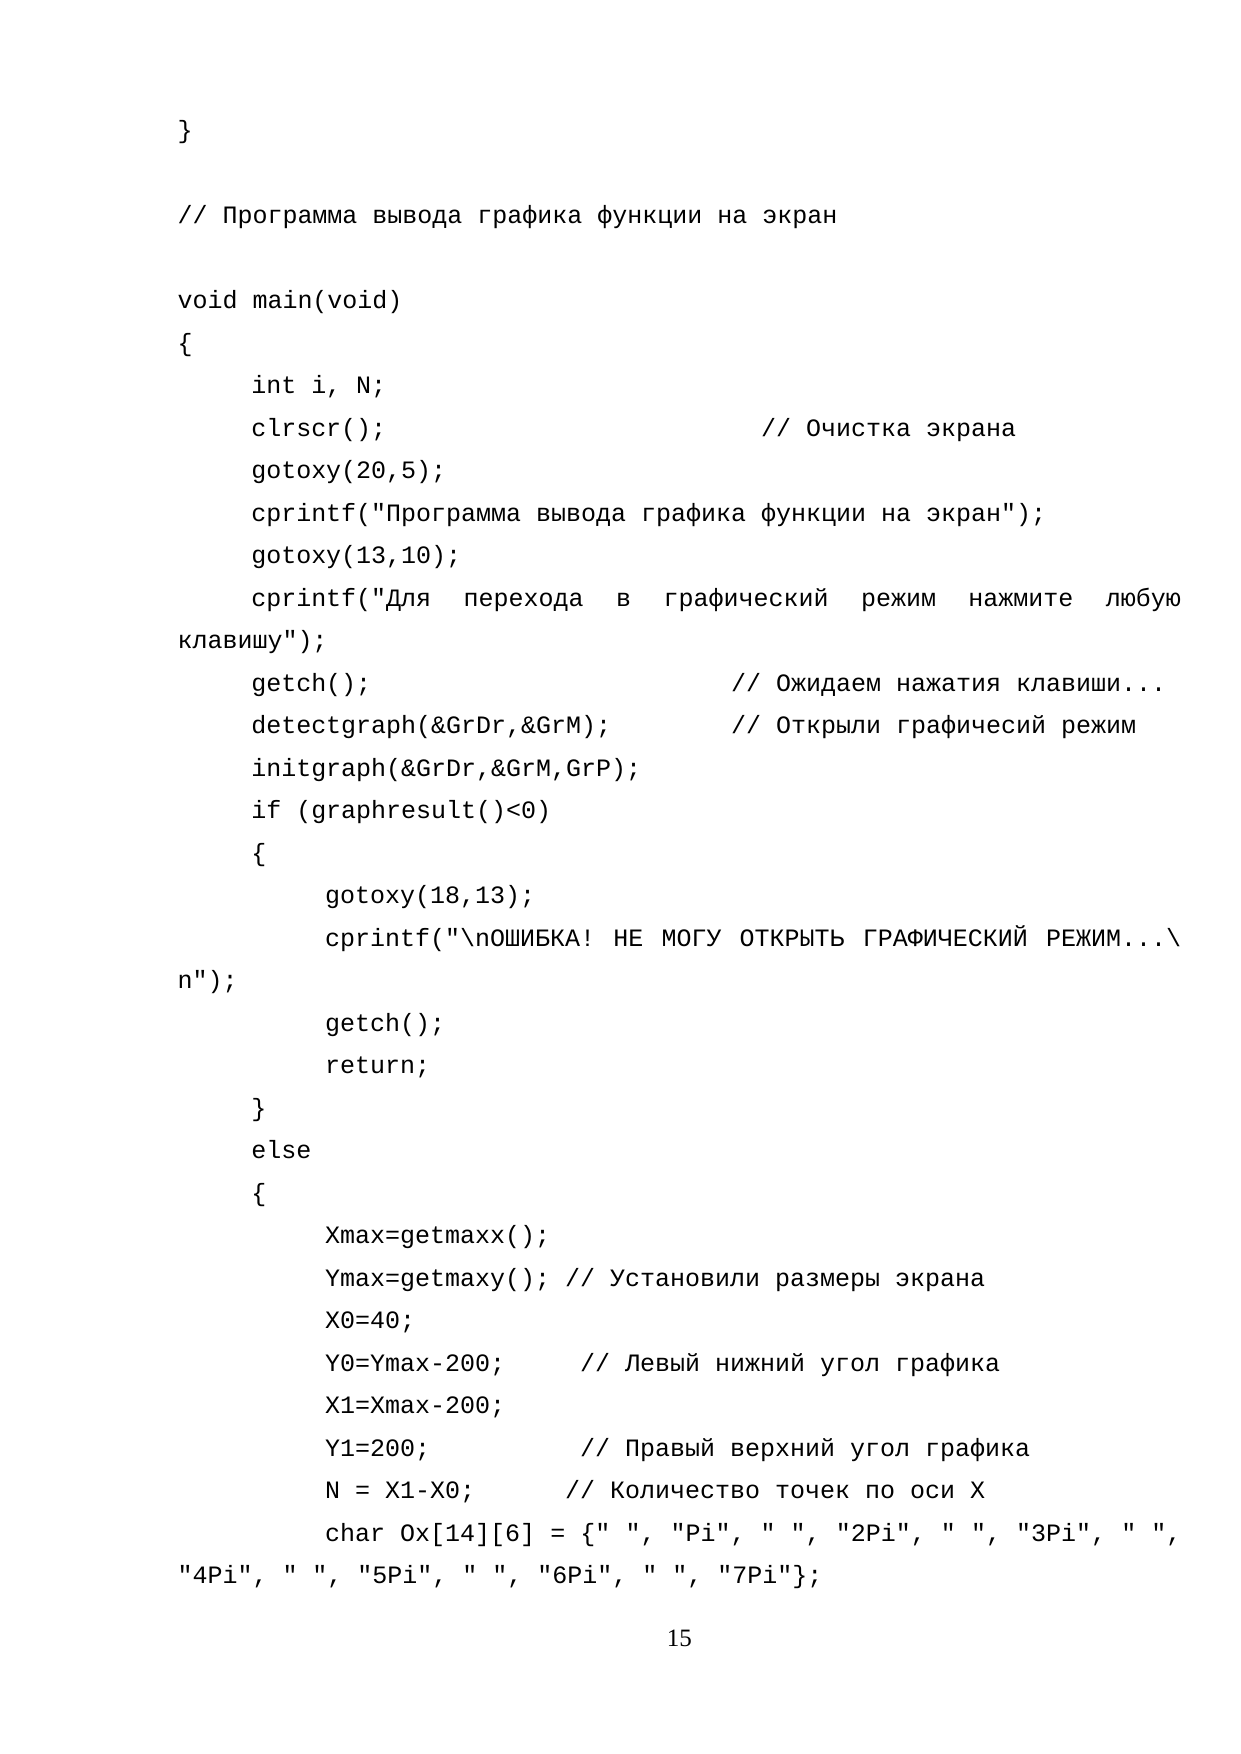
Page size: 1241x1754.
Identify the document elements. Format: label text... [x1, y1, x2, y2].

text cprintf("Для перехода в графический режим нажмите любую клавишу"); [177, 586, 1181, 656]
text { [177, 331, 1181, 359]
text clrscr(); // Очистка экрана [177, 416, 1181, 444]
text { [177, 1181, 1181, 1209]
text { [177, 841, 1181, 869]
text X0=40; [177, 1308, 1181, 1336]
text getch(); [177, 1011, 1181, 1039]
text detectgraph(&GrDr,&GrM); // Открыли графичесий режим [177, 713, 1181, 741]
text getch(); // Ожидаем нажатия клавиши... [177, 671, 1181, 699]
text } [177, 1096, 1181, 1124]
text int i, N; [177, 373, 1181, 401]
text // Программа вывода графика функции на экран [177, 203, 1181, 231]
text X1=Xmax-200; [177, 1393, 1181, 1421]
text else [177, 1138, 1181, 1166]
text Y1=200; // Правый верхний угол графика [177, 1436, 1181, 1464]
text Ymax=getmaxy(); // Установили размеры экрана [177, 1266, 1181, 1294]
text cprintf("Программа вывода графика функции на экран"); [177, 501, 1181, 529]
text return; [177, 1053, 1181, 1081]
text cprintf("\nОШИБКА! НЕ МОГУ ОТКРЫТЬ ГРАФИЧЕСКИЙ РЕЖИМ...\n"); [177, 926, 1181, 996]
text gotoxy(13,10); [177, 543, 1181, 571]
text gotoxy(20,5); [177, 458, 1181, 486]
text N = X1-X0; // Количество точек по оси X [177, 1478, 1181, 1506]
text Xmax=getmaxx(); [177, 1223, 1181, 1251]
text } [177, 118, 1181, 146]
text char Ox[14][6] = {" ", "Pi", " ", "2Pi", " ", "3Pi", " ", "4Pi", " ", "5Pi", " ", "6Pi", " ", "7Pi"}; [177, 1521, 1181, 1591]
text Y0=Ymax-200; // Левый нижний угол графика [177, 1351, 1181, 1379]
text void main(void) [177, 288, 1181, 316]
text gotoxy(18,13); [177, 883, 1181, 911]
text initgraph(&GrDr,&GrM,GrP); [177, 756, 1181, 784]
text if (graphresult()<0) [177, 798, 1181, 826]
